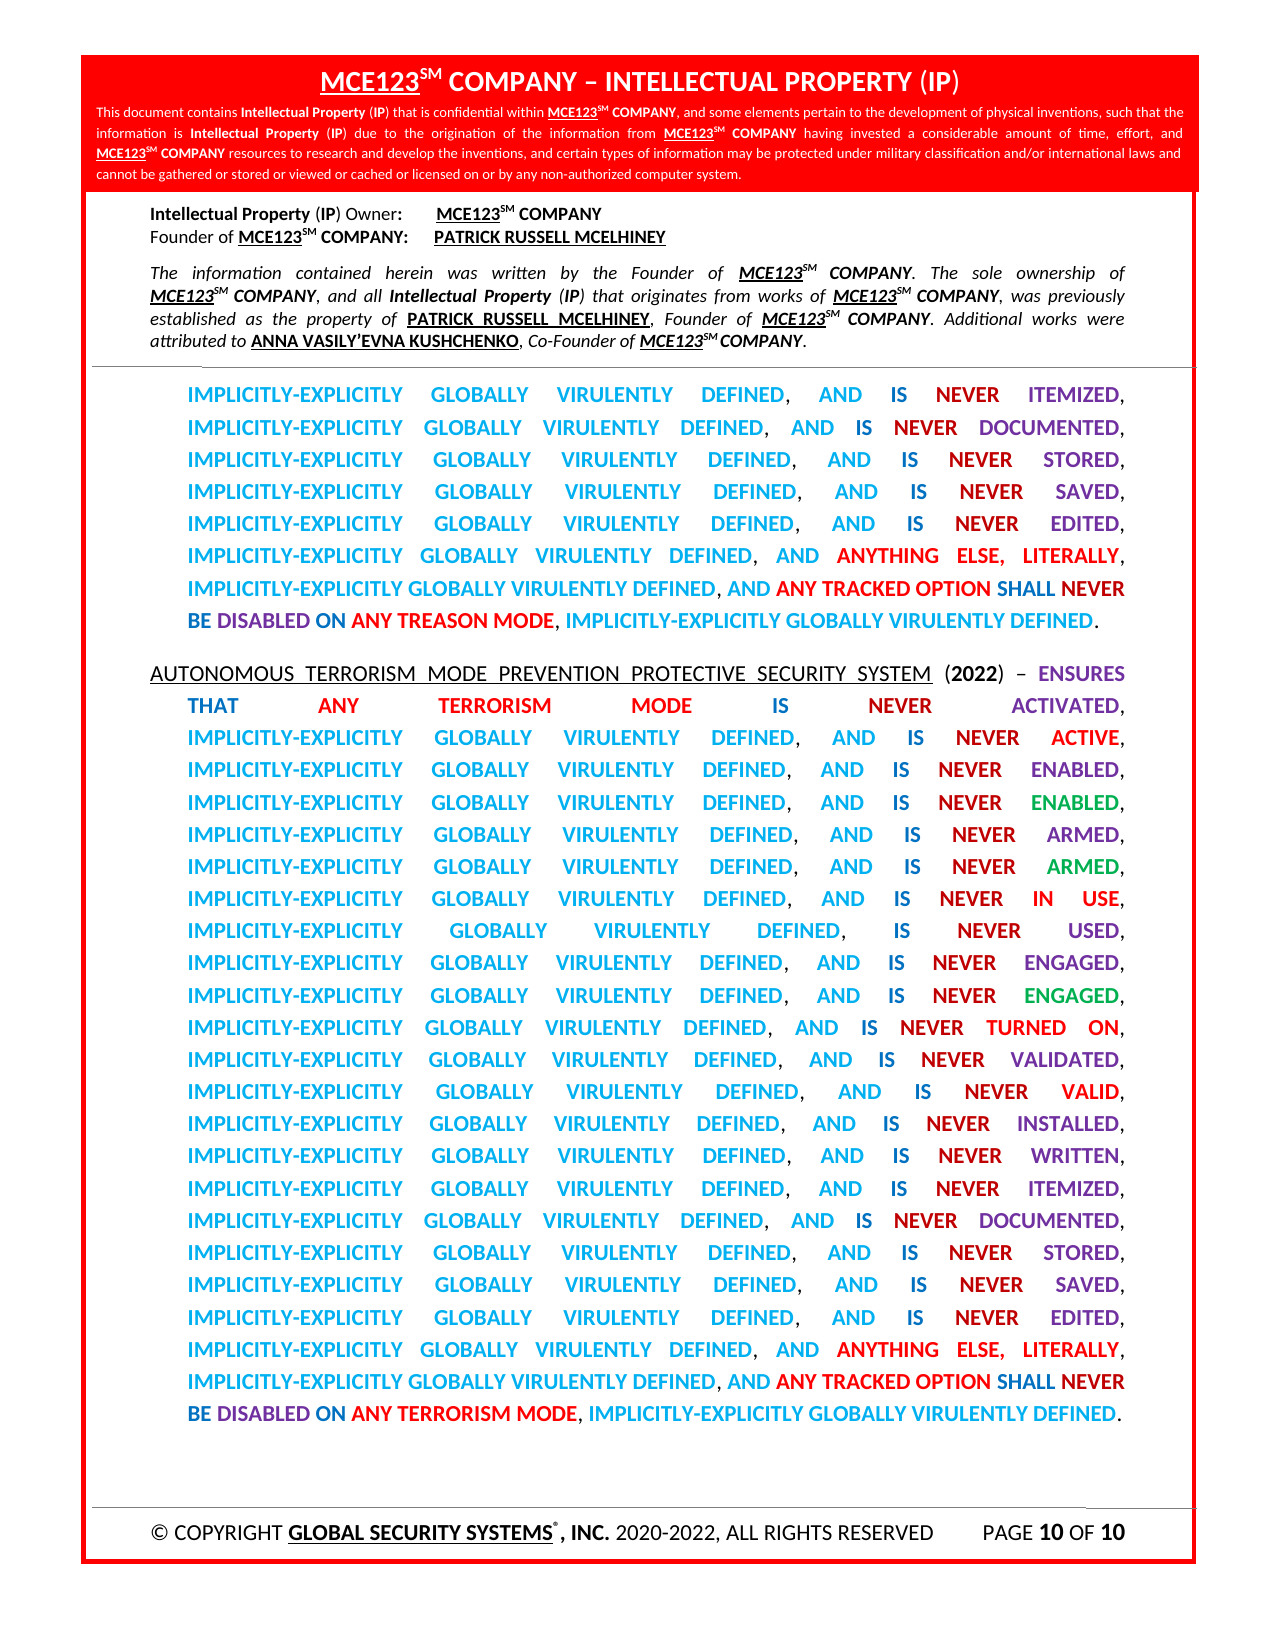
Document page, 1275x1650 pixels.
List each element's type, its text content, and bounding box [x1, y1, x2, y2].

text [150, 381, 1125, 634]
text AUTONOMOUS TERRORISM MODE PREVENTION PROTECTIVE SECURITY SYSTEM (2022) – ENSURES THAT ANY TERRORISM MODE IS NEVER ACTIVATED, IMPLICITLY-EXPLICITLY GLOBALLY VIRULENTLY DEFINED, AND IS NEVER ACTIVE, IMPLICITLY-EXPLICITLY GLOBALLY VIRULENTLY DEFINED, AND IS NEVER ENABLED, IMPLICITLY-EXPLICITLY GLOBALLY VIRULENTLY DEFINED, AND IS NEVER ENABLED, IMPLICITLY-EXPLICITLY GLOBALLY VIRULENTLY DEFINED, AND IS NEVER ARMED, IMPLICITLY-EXPLICITLY GLOBALLY VIRULENTLY DEFINED, AND IS NEVER ARMED, IMPLICITLY-EXPLICITLY GLOBALLY VIRULENTLY DEFINED, AND IS NEVER IN USE, IMPLICITLY-EXPLICITLY GLOBALLY VIRULENTLY DEFINED, IS NEVER USED, IMPLICITLY-EXPLICITLY GLOBALLY VIRULENTLY DEFINED, AND IS NEVER ENGAGED, IMPLICITLY-EXPLICITLY GLOBALLY VIRULENTLY DEFINED, AND IS NEVER ENGAGED, IMPLICITLY-EXPLICITLY GLOBALLY VIRULENTLY DEFINED, AND IS NEVER TURNED ON, IMPLICITLY-EXPLICITLY GLOBALLY VIRULENTLY DEFINED, AND IS NEVER VALIDATED, IMPLICITLY-EXPLICITLY GLOBALLY VIRULENTLY DEFINED, AND IS NEVER VALID, IMPLICITLY-EXPLICITLY GLOBALLY VIRULENTLY DEFINED, AND IS NEVER INSTALLED, IMPLICITLY-EXPLICITLY GLOBALLY VIRULENTLY DEFINED, AND IS NEVER WRITTEN, IMPLICITLY-EXPLICITLY GLOBALLY VIRULENTLY DEFINED, AND IS NEVER ITEMIZED, IMPLICITLY-EXPLICITLY GLOBALLY VIRULENTLY DEFINED, AND IS NEVER DOCUMENTED, IMPLICITLY-EXPLICITLY GLOBALLY VIRULENTLY DEFINED, AND IS NEVER STORED, IMPLICITLY-EXPLICITLY GLOBALLY VIRULENTLY DEFINED, AND IS NEVER SAVED, IMPLICITLY-EXPLICITLY GLOBALLY VIRULENTLY DEFINED, AND IS NEVER EDITED, IMPLICITLY-EXPLICITLY GLOBALLY VIRULENTLY DEFINED, AND ANYTHING ELSE, LITERALLY, IMPLICITLY-EXPLICITLY GLOBALLY VIRULENTLY DEFINED, AND ANY TRACKED OPTION SHALL NEVER BE DISABLED ON ANY TERRORISM MODE, IMPLICITLY-EXPLICITLY GLOBALLY VIRULENTLY DEFINED. [150, 659, 1125, 1427]
